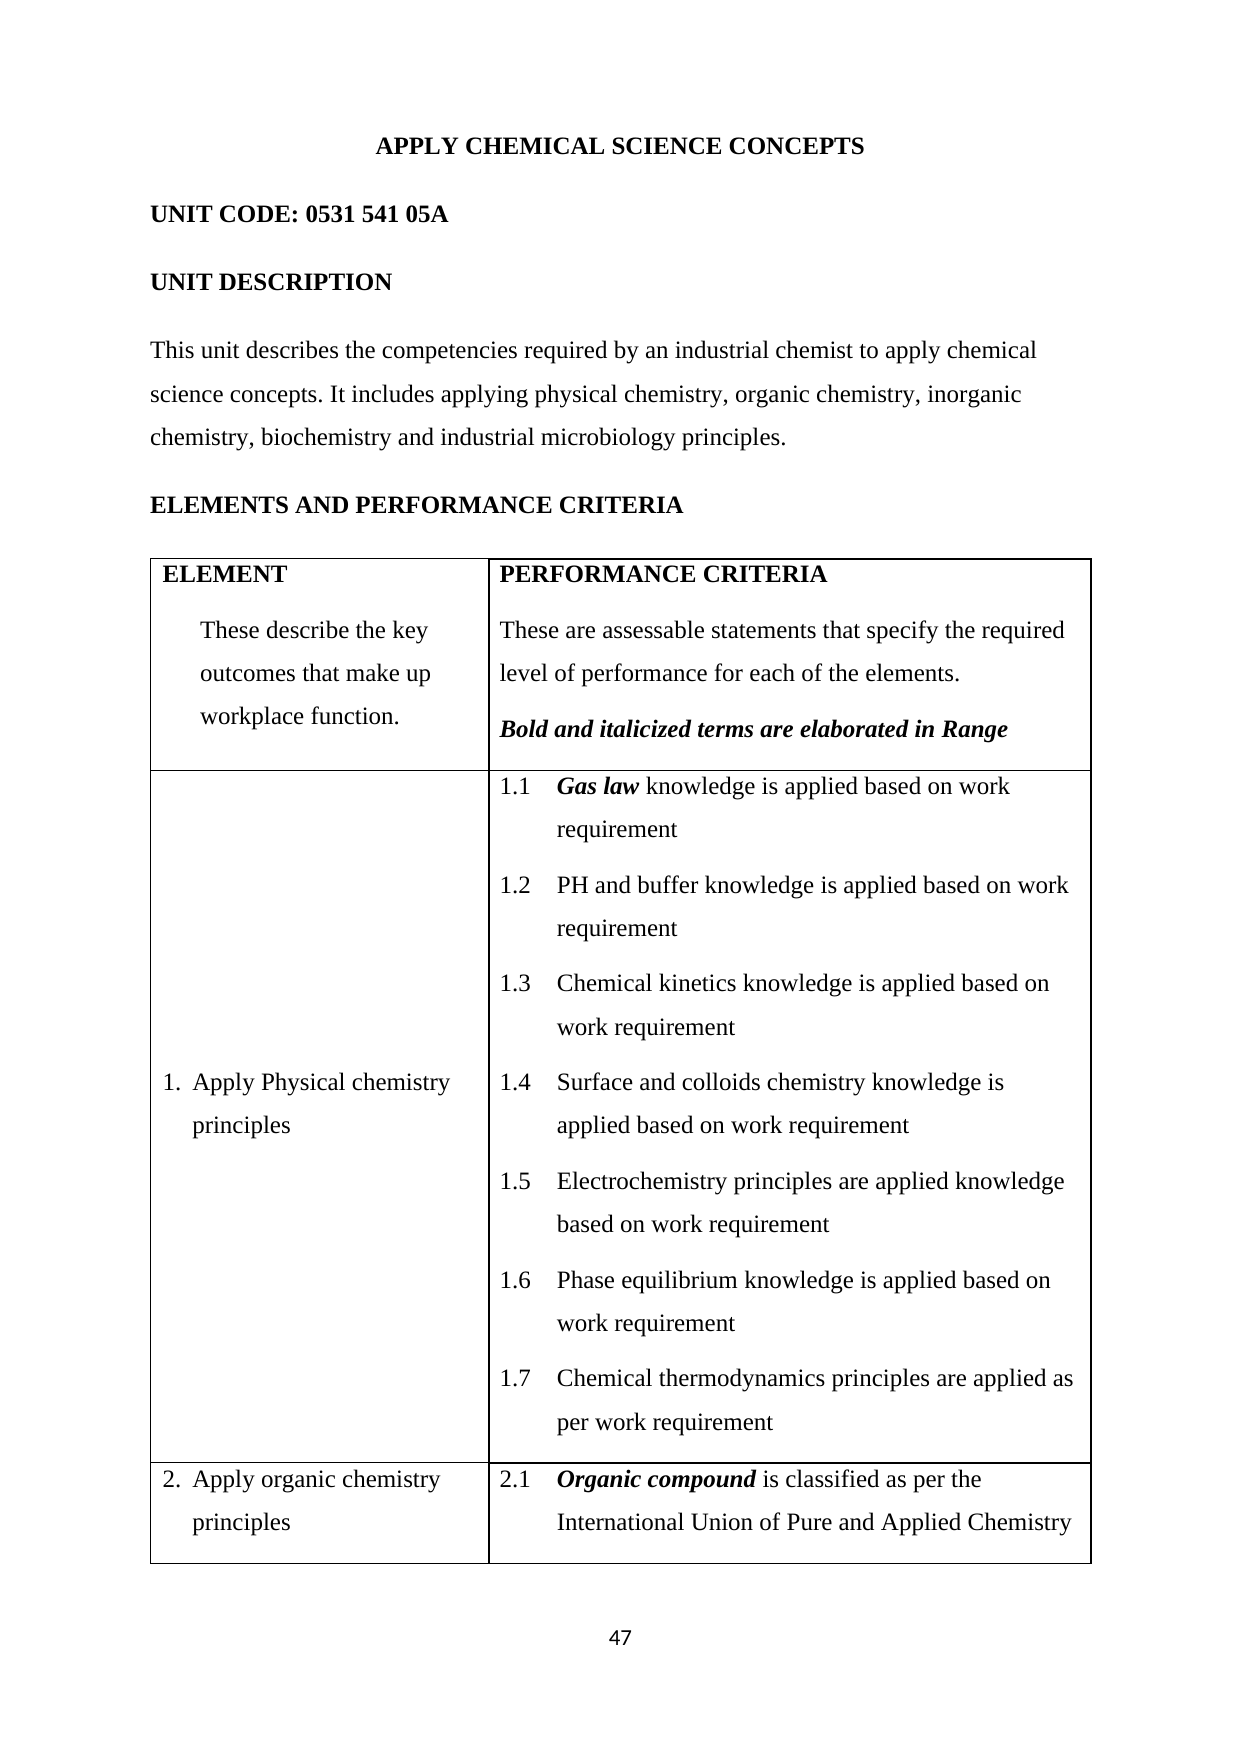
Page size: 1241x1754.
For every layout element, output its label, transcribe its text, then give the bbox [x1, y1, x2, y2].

subtitle APPLY CHEMICAL SCIENCE CONCEPTS [150, 131, 1090, 160]
table_header PERFORMANCE CRITERIA These are assessable statements that specify the required level of performance for each of the elements. Bold and italicized terms are elaborated in Range [490, 560, 1090, 769]
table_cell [151, 1463, 488, 1562]
text UNIT CODE: 0531 541 05A [150, 199, 1090, 228]
text ELEMENTS AND PERFORMANCE CRITERIA [150, 490, 1090, 519]
text This unit describes the competencies required by an industrial chemist to apply chemical science concepts. It includes applying physical chemistry, organic chemistry, inorganic chemistry, biochemistry and industrial microbiology principles. [150, 336, 1090, 451]
table_cell Gas law knowledge is applied based on work requirement PH and buffer knowledge is applied based on work requirement Chemical kinetics knowledge is applied based on work requirement Surface and colloids chemistry knowledge is applied based on work requirement Electrochemistry principles are applied knowledge based on work requirement Phase equilibrium knowledge is applied based on work requirement Chemical thermodynamics principles are applied as per work requirement [490, 771, 1090, 1462]
table_header ELEMENT These describe the key outcomes that make up workplace function. [151, 559, 488, 769]
table_cell Apply Physical chemistry principles [151, 771, 488, 1462]
text UNIT DESCRIPTION [150, 267, 1090, 296]
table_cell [490, 1464, 1090, 1562]
